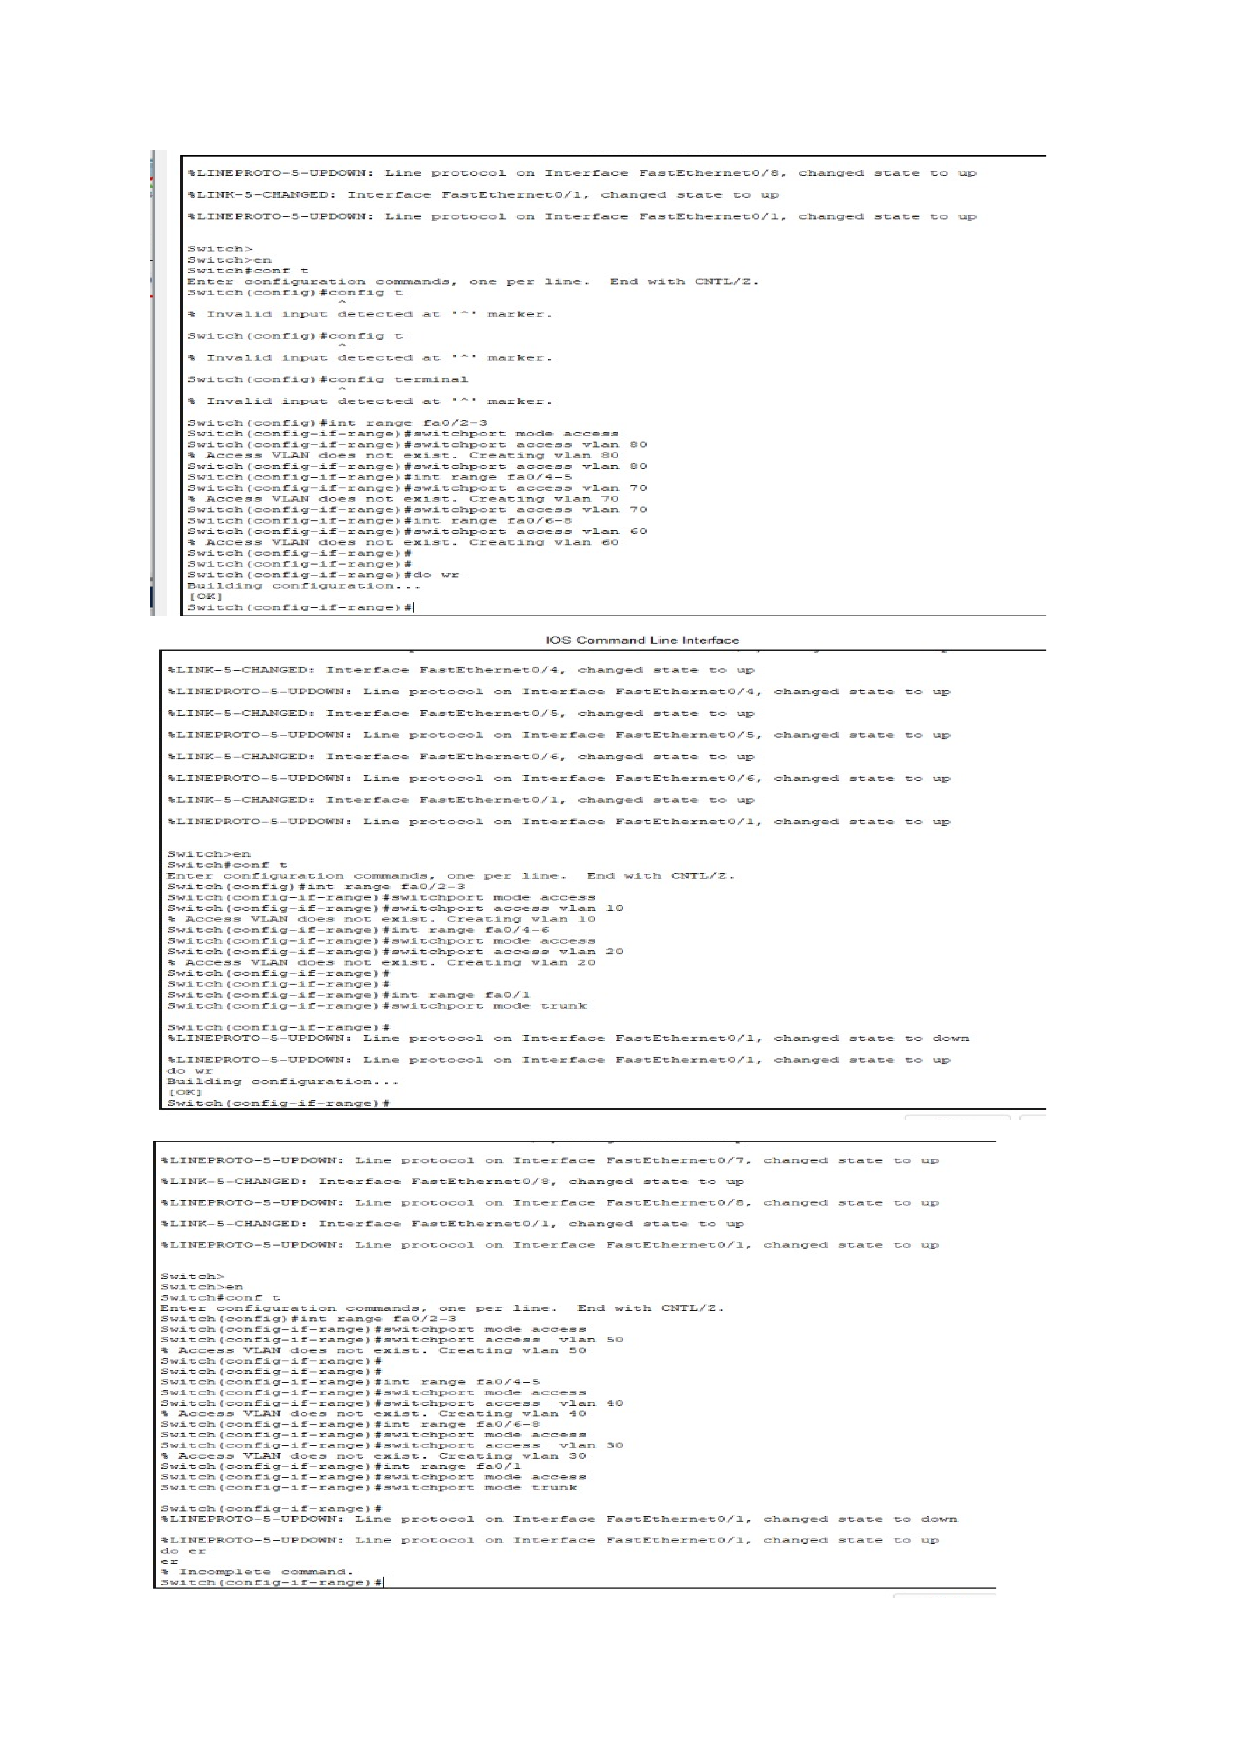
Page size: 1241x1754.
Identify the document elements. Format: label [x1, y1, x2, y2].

picture [150, 150, 1047, 616]
picture [150, 634, 1047, 1120]
picture [150, 1138, 997, 1598]
